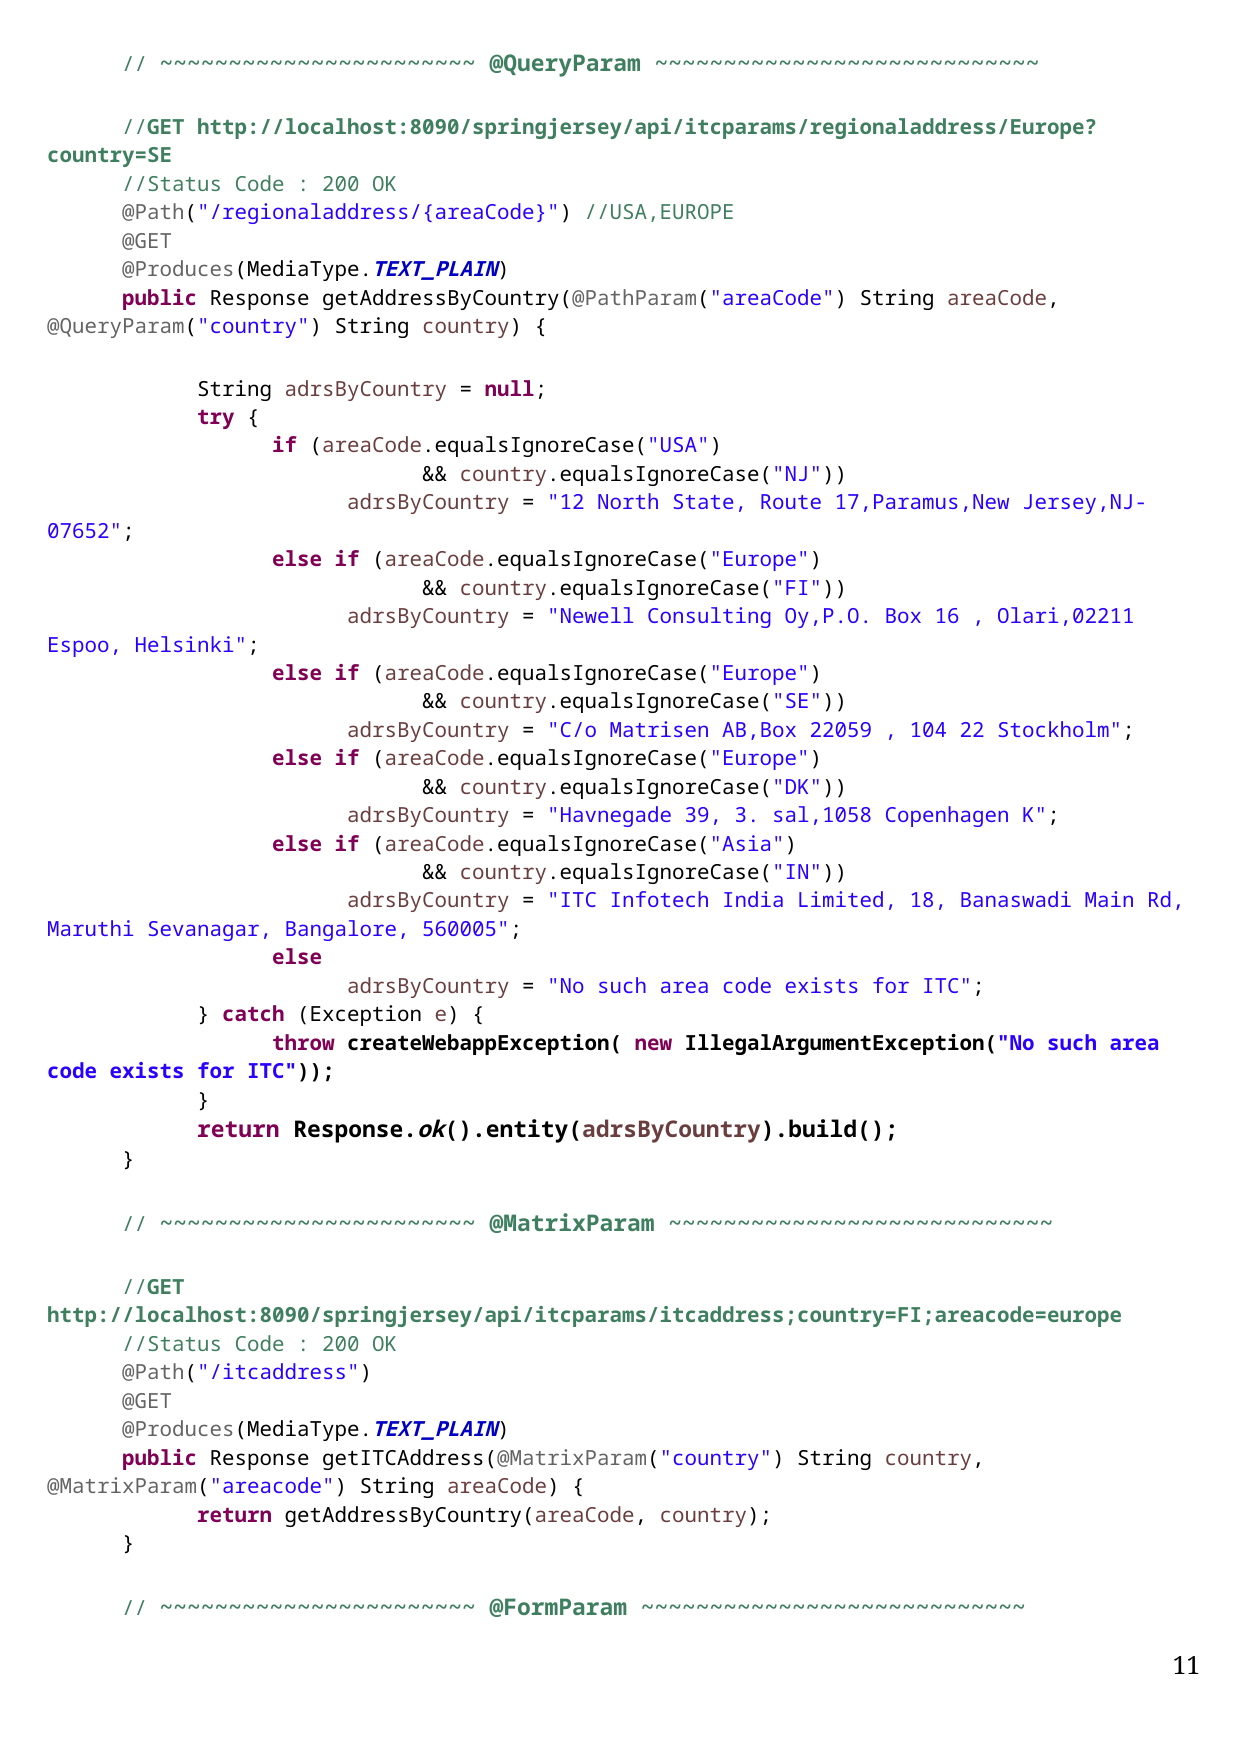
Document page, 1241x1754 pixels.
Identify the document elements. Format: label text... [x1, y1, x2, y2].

text else if (areaCode.equalsIgnoreCase("Asia") [47, 829, 1200, 857]
text @Produces(MediaType.TEXT_PLAIN) [47, 254, 1200, 283]
text //Status Code : 200 OK [47, 1329, 1200, 1357]
text throw createWebappException( new IllegalArgumentException("No such area code exists for ITC")); [47, 1028, 1200, 1085]
text // ~~~~~~~~~~~~~~~~~~~~~~~ @FormParam ~~~~~~~~~~~~~~~~~~~~~~~~~~~~ [47, 1591, 1200, 1622]
text //GET http://localhost:8090/springjersey/api/itcparams/regionaladdress/Europe?country=SE [47, 112, 1200, 169]
text @GET [47, 226, 1200, 254]
text try { [47, 402, 1200, 431]
text adrsByCountry = "No such area code exists for ITC"; [47, 971, 1200, 999]
text public Response getITCAddress(@MatrixParam("country") String country, @MatrixParam("areacode") String areaCode) { [47, 1443, 1200, 1500]
text else if (areaCode.equalsIgnoreCase("Europe") [47, 743, 1200, 772]
text } [47, 1085, 1200, 1113]
text if (areaCode.equalsIgnoreCase("USA") [47, 431, 1200, 459]
text public Response getAddressByCountry(@PathParam("areaCode") String areaCode, @QueryParam("country") String country) { [47, 283, 1200, 340]
text adrsByCountry = "C/o Matrisen AB,Box 22059 , 104 22 Stockholm"; [47, 715, 1200, 743]
text String adrsByCountry = null; [47, 374, 1200, 402]
text else [47, 942, 1200, 971]
text return Response.ok().entity(adrsByCountry).build(); [47, 1113, 1200, 1144]
text && country.equalsIgnoreCase("SE")) [47, 687, 1200, 715]
text } [47, 1144, 1200, 1173]
text //Status Code : 200 OK [47, 169, 1200, 197]
text //GET http://localhost:8090/springjersey/api/itcparams/itcaddress;country=FI;areacode=europe [47, 1272, 1200, 1329]
text @Path("/itcaddress") [47, 1357, 1200, 1386]
text } [47, 1528, 1200, 1557]
text adrsByCountry = "Newell Consulting Oy,P.O. Box 16 , Olari,02211 Espoo, Helsinki"; [47, 601, 1200, 658]
text adrsByCountry = "Havnegade 39, 3. sal,1058 Copenhagen K"; [47, 800, 1200, 829]
text && country.equalsIgnoreCase("NJ")) [47, 459, 1200, 487]
text @GET [47, 1386, 1200, 1414]
text @Produces(MediaType.TEXT_PLAIN) [47, 1414, 1200, 1443]
text return getAddressByCountry(areaCode, country); [47, 1500, 1200, 1528]
text // ~~~~~~~~~~~~~~~~~~~~~~~ @QueryParam ~~~~~~~~~~~~~~~~~~~~~~~~~~~~ [47, 47, 1200, 78]
text // ~~~~~~~~~~~~~~~~~~~~~~~ @MatrixParam ~~~~~~~~~~~~~~~~~~~~~~~~~~~~ [47, 1207, 1200, 1238]
text } catch (Exception e) { [47, 999, 1200, 1028]
text && country.equalsIgnoreCase("DK")) [47, 772, 1200, 800]
text else if (areaCode.equalsIgnoreCase("Europe") [47, 544, 1200, 573]
text adrsByCountry = "12 North State, Route 17,Paramus,New Jersey,NJ-07652"; [47, 487, 1200, 544]
text && country.equalsIgnoreCase("FI")) [47, 573, 1200, 601]
text @Path("/regionaladdress/{areaCode}") //USA,EUROPE [47, 197, 1200, 226]
text && country.equalsIgnoreCase("IN")) [47, 857, 1200, 886]
text else if (areaCode.equalsIgnoreCase("Europe") [47, 658, 1200, 687]
text adrsByCountry = "ITC Infotech India Limited, 18, Banaswadi Main Rd, Maruthi Sevanagar, Bangalore, 560005"; [47, 886, 1200, 942]
